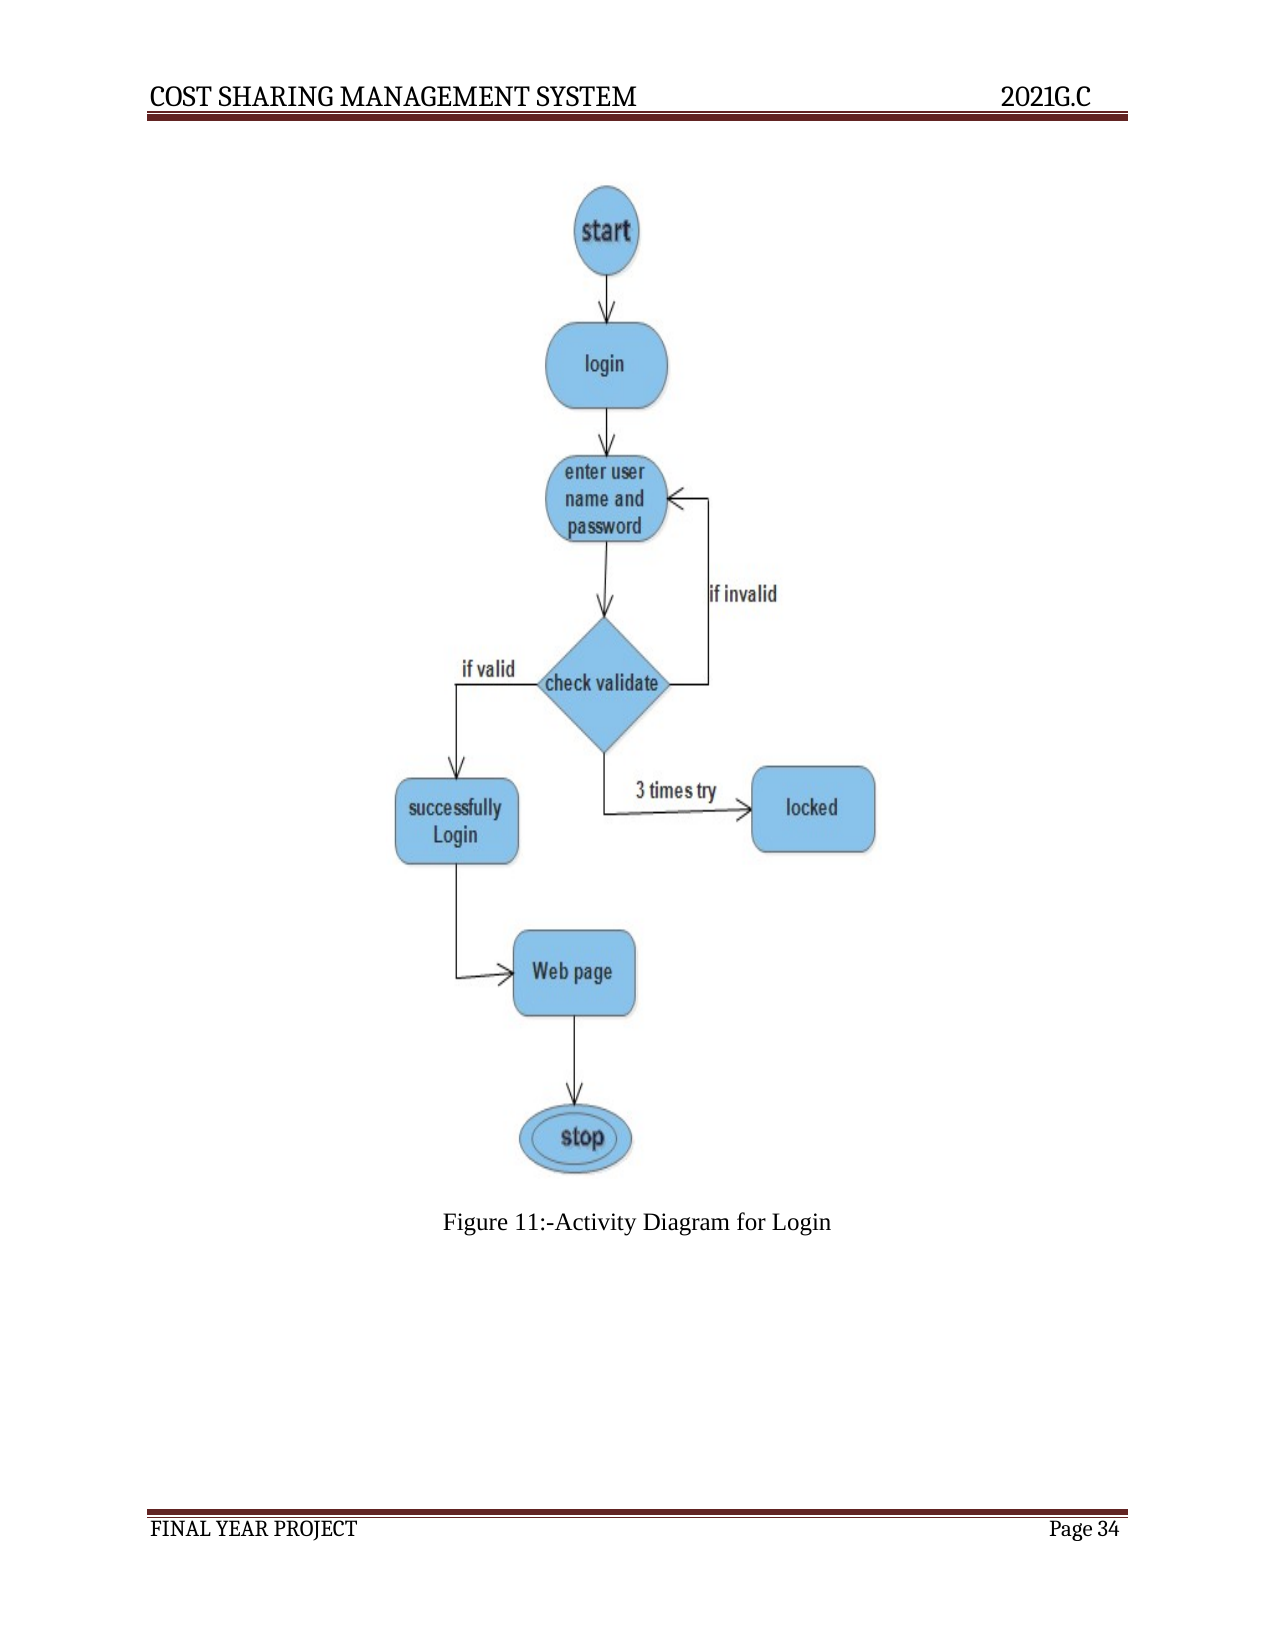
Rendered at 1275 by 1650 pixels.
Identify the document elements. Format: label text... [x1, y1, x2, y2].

text Figure 11:-Activity Diagram for Login [150, 1207, 831, 1236]
picture [385, 155, 883, 1179]
